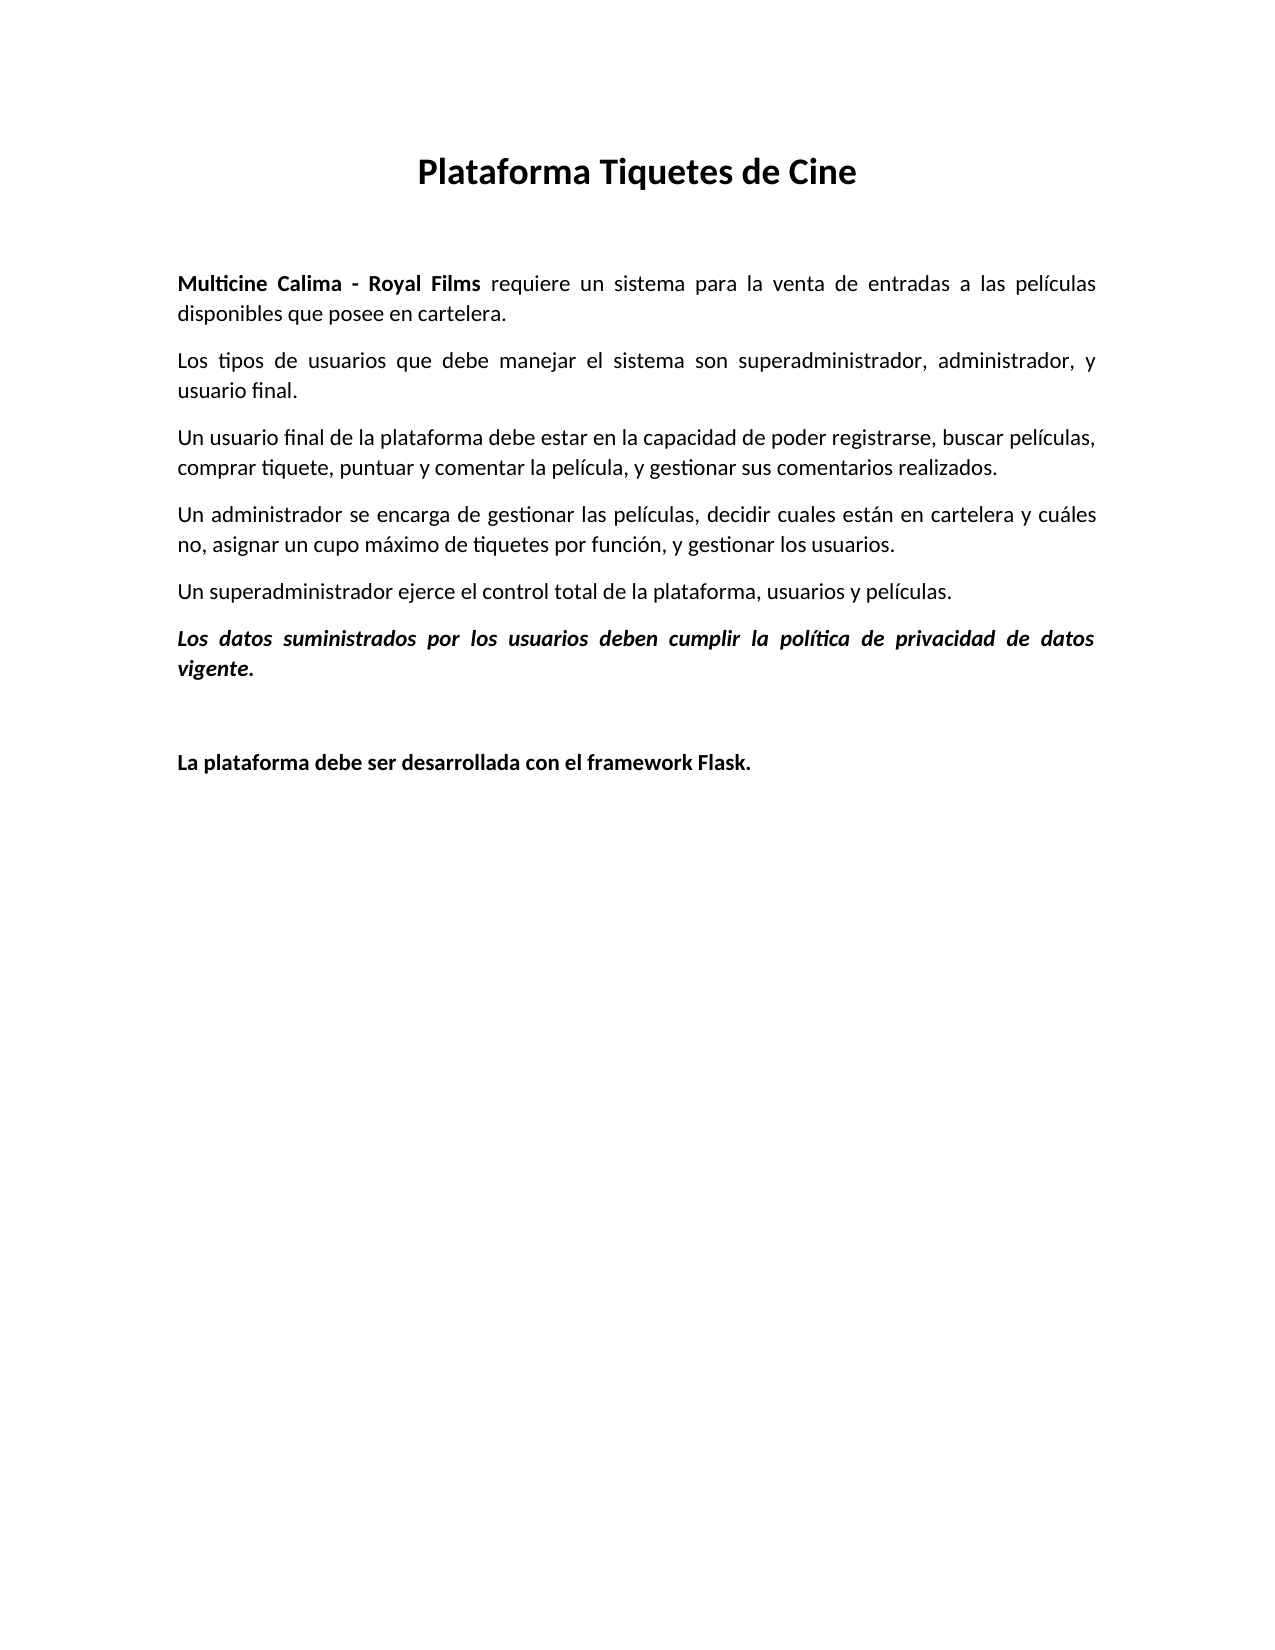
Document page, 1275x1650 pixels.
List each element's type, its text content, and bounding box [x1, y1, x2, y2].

text Multicine Calima - Royal Films requiere un sistema para la venta de entradas a las películas disponibles que posee en cartelera. [177, 269, 1098, 327]
text Un superadministrador ejerce el control total de la plataforma, usuarios y películas. [177, 577, 1098, 605]
text Un administrador se encarga de gestionar las películas, decidir cuales están en cartelera y cuáles no, asignar un cupo máximo de tiquetes por función, y gestionar los usuarios. [177, 500, 1098, 558]
text Plataforma Tiquetes de Cine [177, 148, 1098, 193]
text Los tipos de usuarios que debe manejar el sistema son superadministrador, administrador, y usuario final. [177, 346, 1098, 404]
text La plataforma debe ser desarrollada con el framework Flask. [177, 748, 1098, 776]
text Un usuario final de la plataforma debe estar en la capacidad de poder registrarse, buscar películas, comprar tiquete, puntuar y comentar la película, y gestionar sus comentarios realizados. [177, 423, 1098, 481]
text Los datos suministrados por los usuarios deben cumplir la política de privacidad de datos vigente. [177, 624, 1098, 682]
